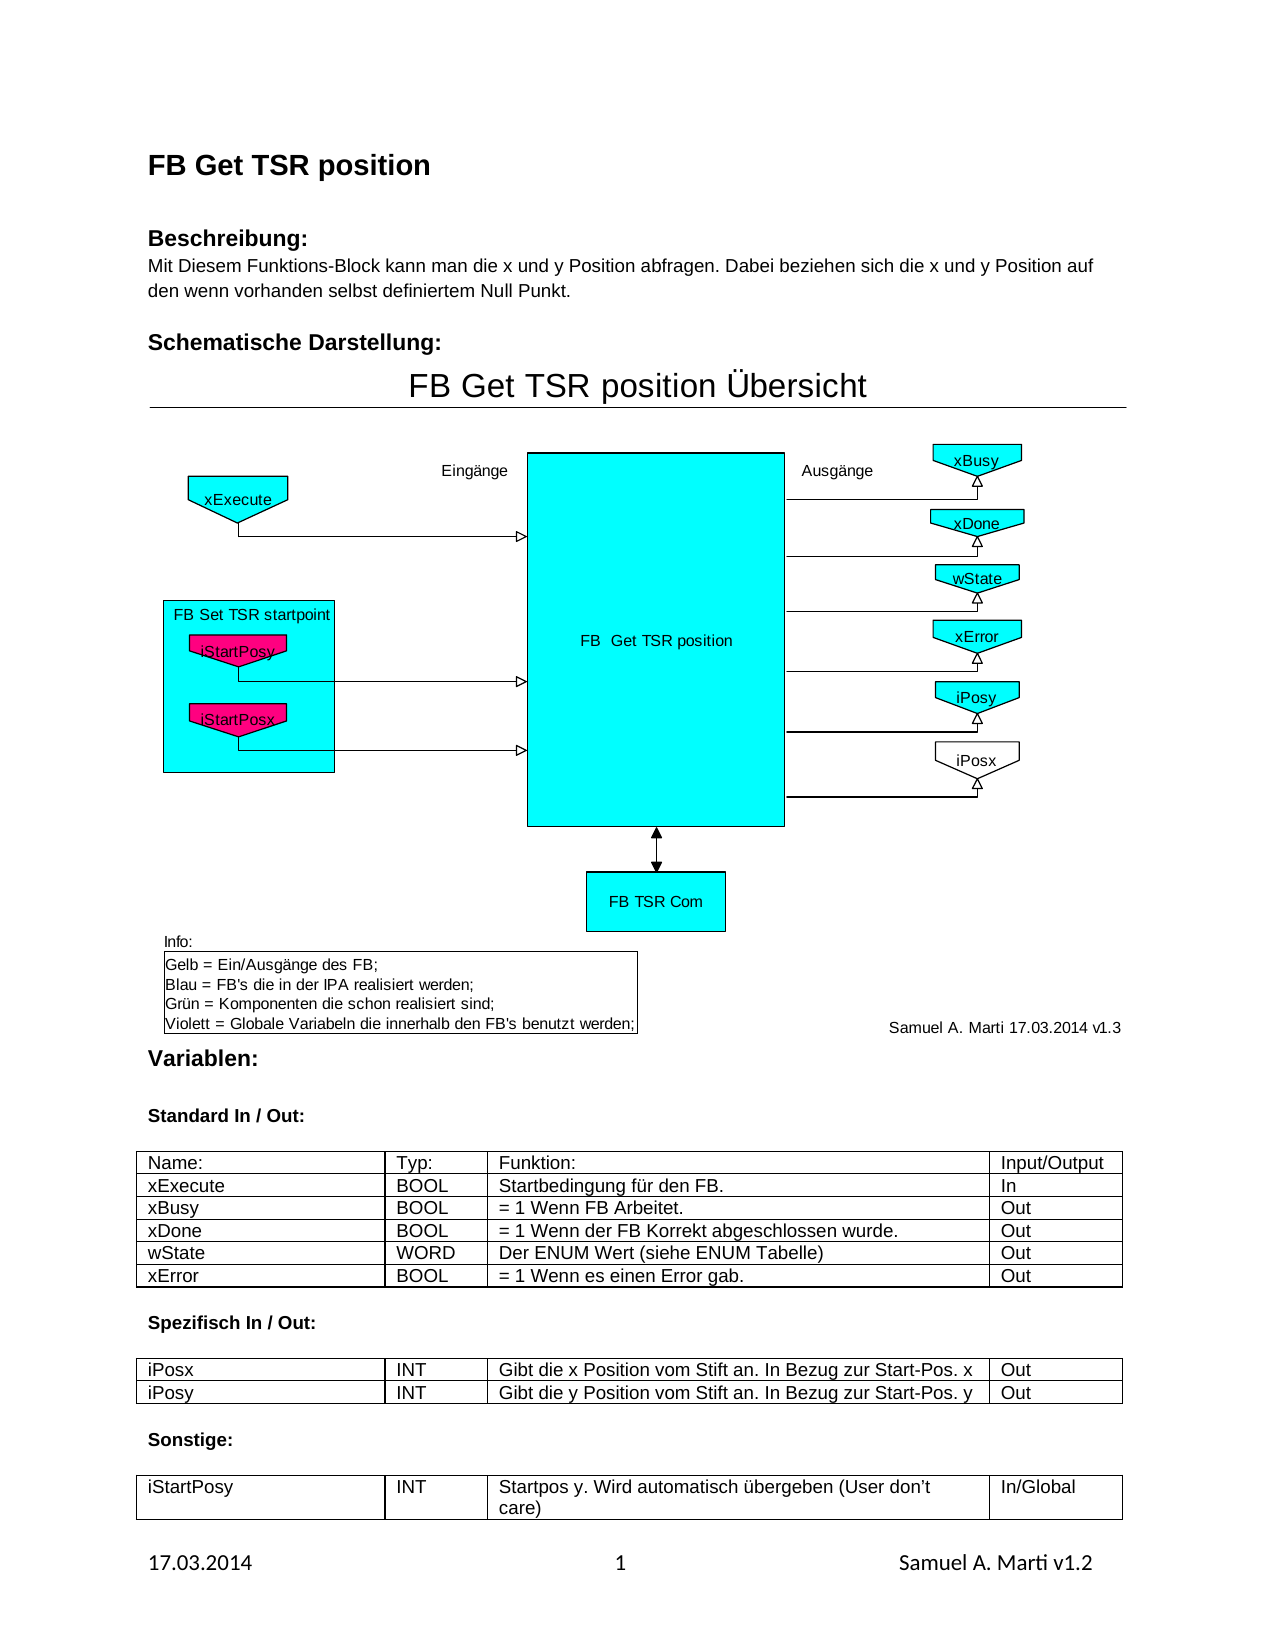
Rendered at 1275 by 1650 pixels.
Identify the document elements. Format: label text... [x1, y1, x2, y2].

table_header Name: [137, 1152, 384, 1173]
table_cell BOOL [386, 1220, 487, 1241]
text Schematische Darstellung: [148, 329, 1127, 356]
table_cell Gibt die y Position vom Stift an. In Bezug zur Start-Pos. y [488, 1381, 989, 1403]
table_cell iPosy [137, 1381, 384, 1403]
table_cell Out [990, 1220, 1122, 1241]
table_cell = 1 Wenn FB Arbeitet. [488, 1197, 989, 1218]
table_cell Out [990, 1265, 1122, 1286]
text Sonstige: [148, 1429, 1127, 1450]
table_cell Der ENUM Wert (siehe ENUM Tabelle) [488, 1242, 989, 1264]
table_cell BOOL [386, 1197, 487, 1218]
table_header Out [990, 1359, 1122, 1380]
table_header Funktion: [488, 1152, 989, 1173]
table_cell BOOL [386, 1174, 487, 1196]
table_cell Out [990, 1242, 1122, 1264]
table_cell In [990, 1174, 1122, 1196]
table_header INT [386, 1359, 487, 1380]
text FB Get TSR position [148, 148, 1127, 181]
table_cell xExecute [137, 1174, 384, 1196]
table_cell xBusy [137, 1197, 384, 1218]
text Standard In / Out: [148, 1105, 1127, 1127]
table_header Input/Output [990, 1152, 1122, 1173]
table_cell WORD [386, 1242, 487, 1264]
table_cell = 1 Wenn der FB Korrekt abgeschlossen wurde. [488, 1220, 989, 1241]
table_header INT [386, 1476, 487, 1519]
table_header In/Global [990, 1476, 1122, 1519]
table_header Gibt die x Position vom Stift an. In Bezug zur Start-Pos. x [488, 1359, 989, 1380]
table_cell Startbedingung für den FB. [488, 1174, 989, 1196]
table_header iPosx [137, 1359, 384, 1380]
text Variablen: [148, 1045, 1127, 1071]
table_cell Out [990, 1381, 1122, 1403]
text Mit Diesem Funktions-Block kann man die x und y Position abfragen. Dabei beziehen sich die x und y Position auf den wenn vorhanden selbst definiertem Null Punkt. [148, 255, 1127, 301]
table_cell = 1 Wenn es einen Error gab. [488, 1265, 989, 1286]
table_cell xDone [137, 1220, 384, 1241]
table_cell BOOL [386, 1265, 487, 1286]
text Spezifisch In / Out: [148, 1312, 1127, 1334]
table_cell xError [137, 1265, 384, 1286]
table_header Startpos y. Wird automatisch übergeben (User don’t care) [488, 1476, 989, 1519]
table_cell Out [990, 1197, 1122, 1218]
text Beschreibung: [148, 225, 1127, 251]
table_header Typ: [386, 1152, 487, 1173]
table_cell INT [386, 1381, 487, 1403]
table_cell wState [137, 1242, 384, 1264]
table_header iStartPosy [137, 1476, 384, 1519]
